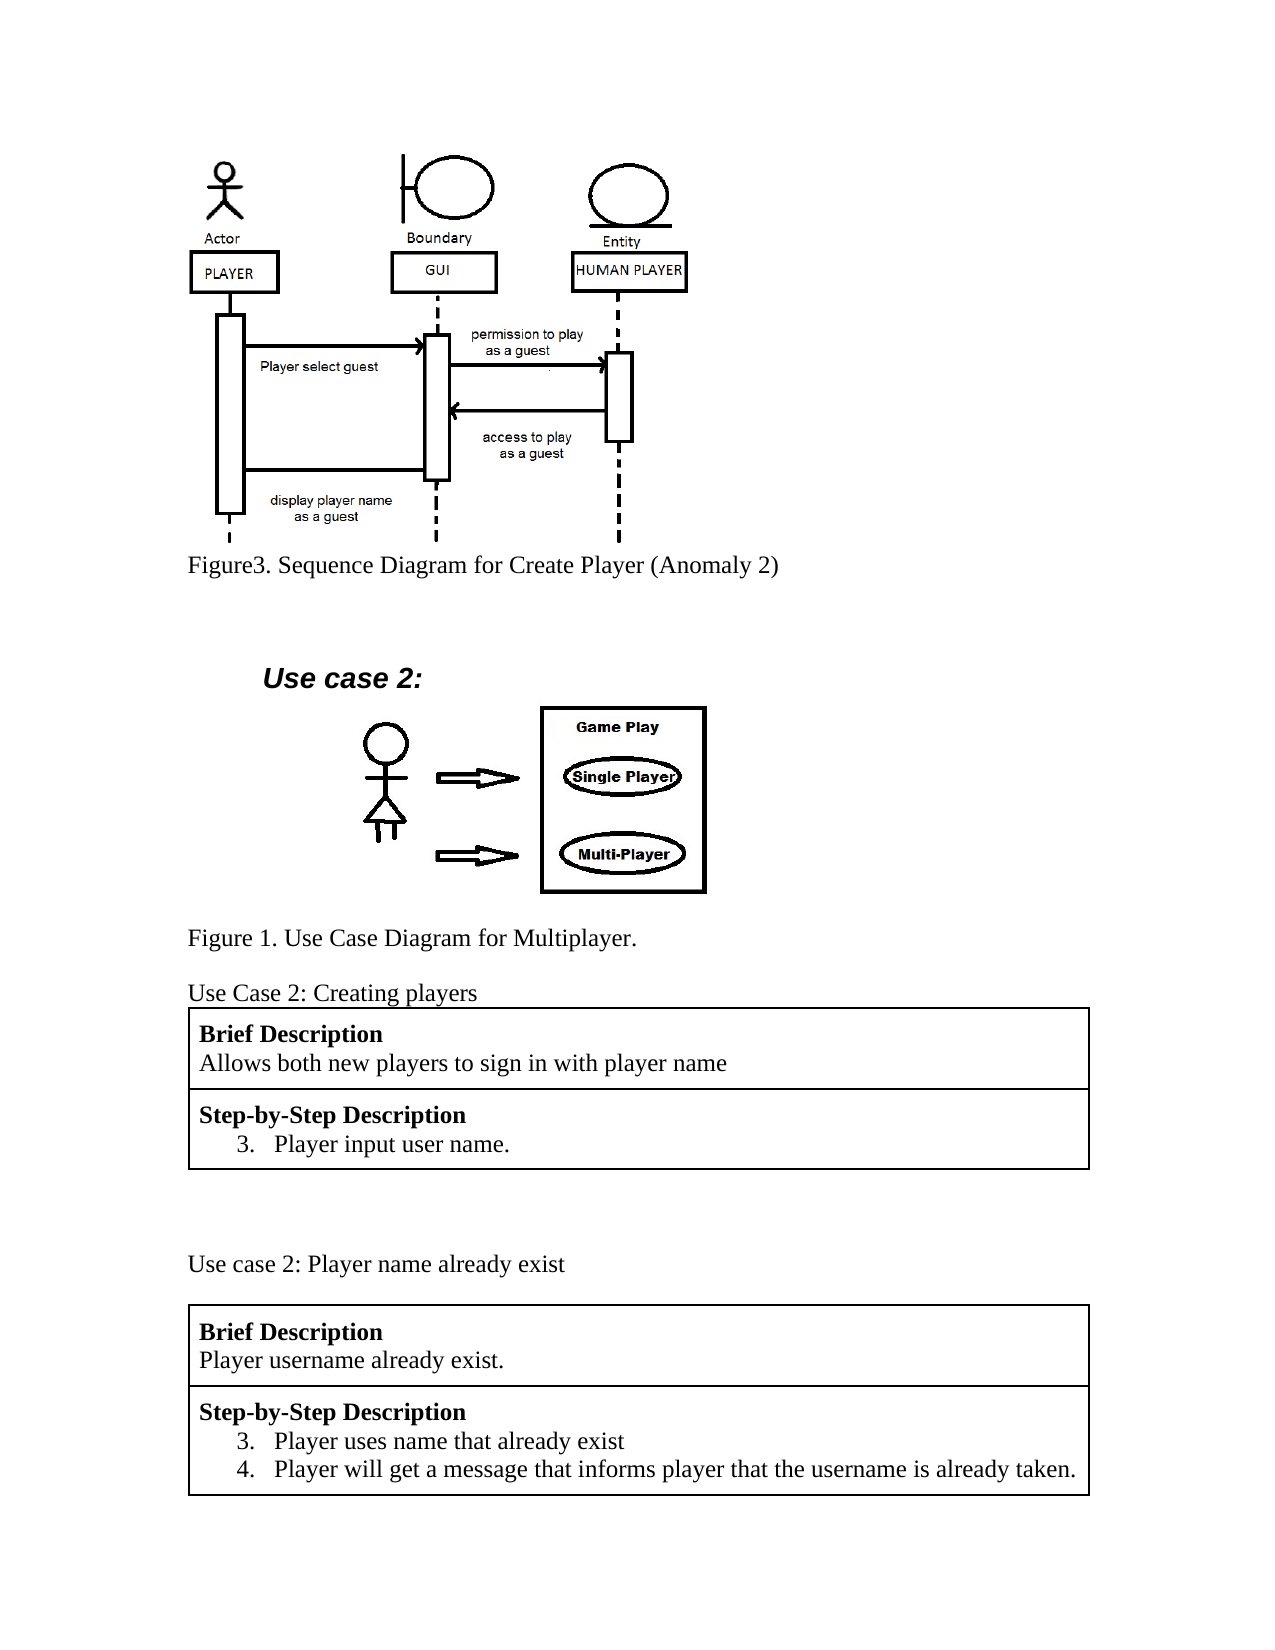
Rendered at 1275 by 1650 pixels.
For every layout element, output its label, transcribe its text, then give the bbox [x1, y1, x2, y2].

subtitle Use case 2: [247, 661, 1087, 695]
table_header Brief Description Player username already exist. [190, 1306, 1088, 1384]
table_cell Step-by-Step Description Player input user name. [190, 1090, 1088, 1168]
table_header Brief Description Allows both new players to sign in with player name [190, 1009, 1088, 1087]
text Use Case 2: Creating players [187, 978, 1087, 1007]
picture [337, 701, 723, 897]
text Figure 1. Use Case Diagram for Multiplayer. [187, 923, 1087, 952]
text Figure3. Sequence Diagram for Create Player (Anomaly 2) [187, 550, 1087, 579]
text Use case 2: Player name already exist [187, 1249, 1087, 1278]
table_cell Step-by-Step Description Player uses name that already exist Player will get a message that informs player that the username is already taken. [190, 1387, 1088, 1494]
picture [187, 150, 701, 551]
